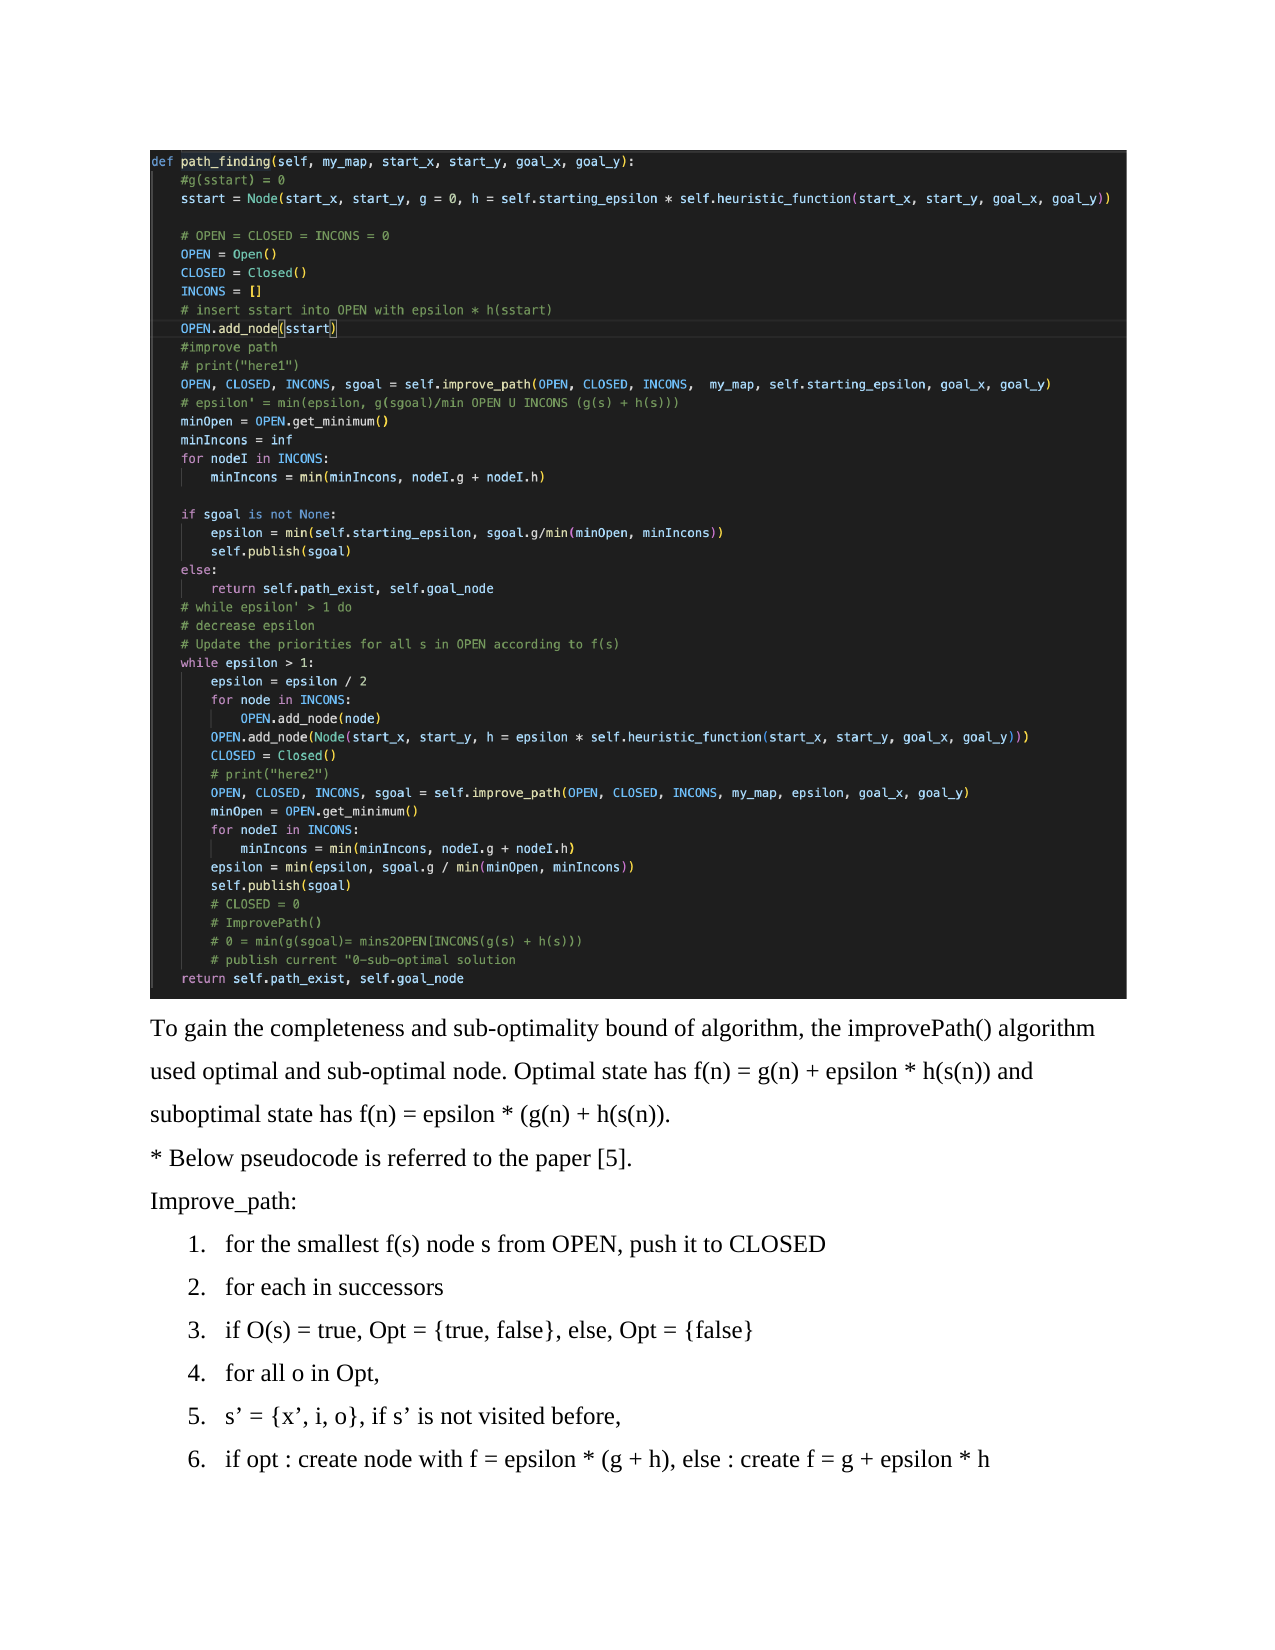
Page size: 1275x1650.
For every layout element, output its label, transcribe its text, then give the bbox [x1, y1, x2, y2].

list s’ = {x’, i, o}, if s’ is not visited before, [187, 1401, 1125, 1430]
list if O(s) = true, Opt = {true, false}, else, Opt = {false} [187, 1315, 1125, 1344]
list for each in successors [187, 1272, 1125, 1301]
list for the smallest f(s) node s from OPEN, push it to CLOSED [187, 1229, 1125, 1258]
picture [150, 150, 1127, 999]
text To gain the completeness and sub-optimality bound of algorithm, the improvePath() algorithm used optimal and sub-optimal node. Optimal state has f(n) = g(n) + epsilon * h(s(n)) and suboptimal state has f(n) = epsilon * (g(n) + h(s(n)). [150, 1013, 1125, 1128]
text Improve_path: [150, 1186, 1125, 1214]
text * Below pseudocode is referred to the paper [5]. [150, 1143, 1125, 1171]
list if opt : create node with f = epsilon * (g + h), else : create f = g + epsilon * h [187, 1444, 1125, 1473]
list for all o in Opt, [187, 1358, 1125, 1387]
